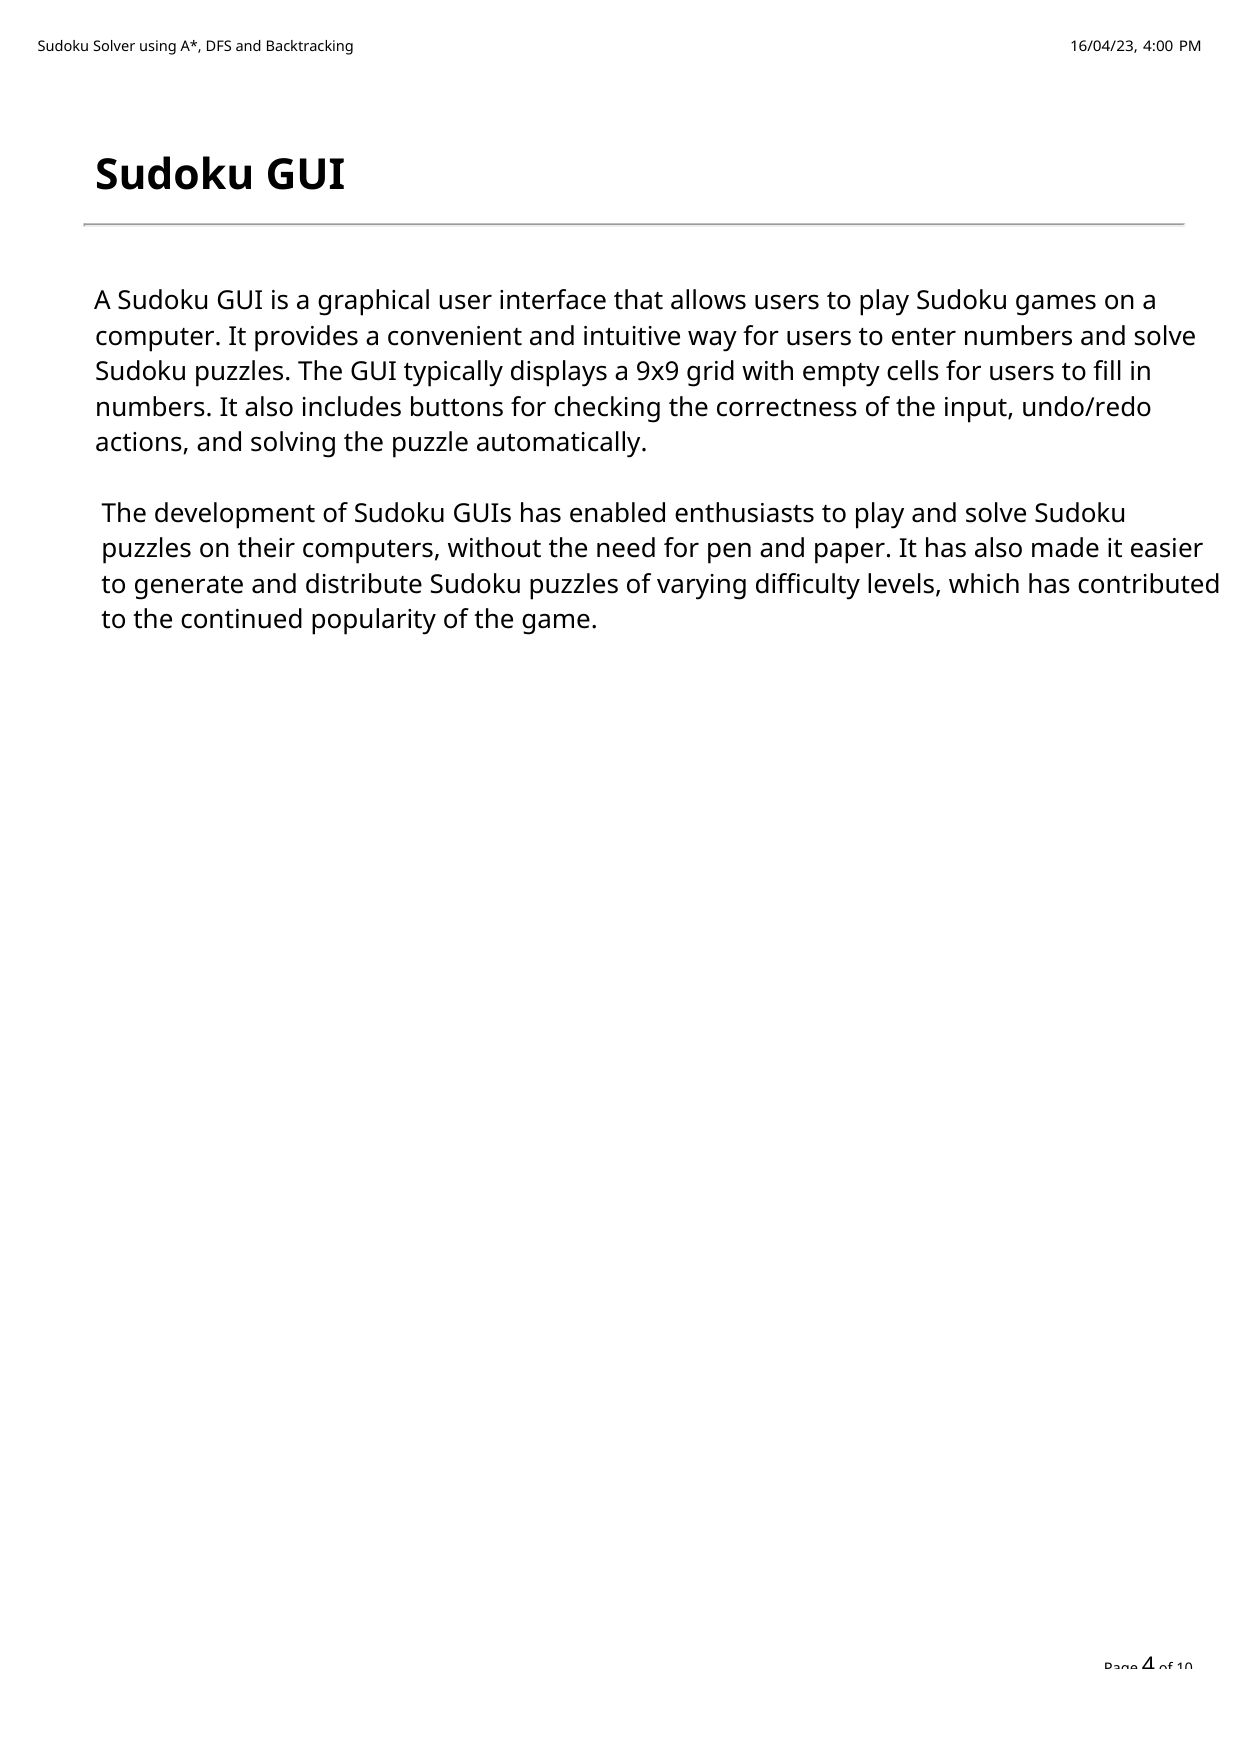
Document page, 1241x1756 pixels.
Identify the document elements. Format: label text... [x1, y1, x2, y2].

subtitle Sudoku GUI [95, 144, 1221, 202]
text The development of Sudoku GUIs has enabled enthusiasts to play and solve Sudoku puzzles on their computers, without the need for pen and paper. It has also made it easier to generate and distribute Sudoku puzzles of varying difficulty levels, which has contributed to the continued popularity of the game. [101, 494, 1221, 637]
text A Sudoku GUI is a graphical user interface that allows users to play Sudoku games on a computer. It provides a convenient and intuitive way for users to enter numbers and solve Sudoku puzzles. The GUI typically displays a 9x9 grid with empty cells for users to fill in numbers. It also includes buttons for checking the correctness of the input, undo/redo actions, and solving the puzzle automatically. [94, 282, 1221, 459]
